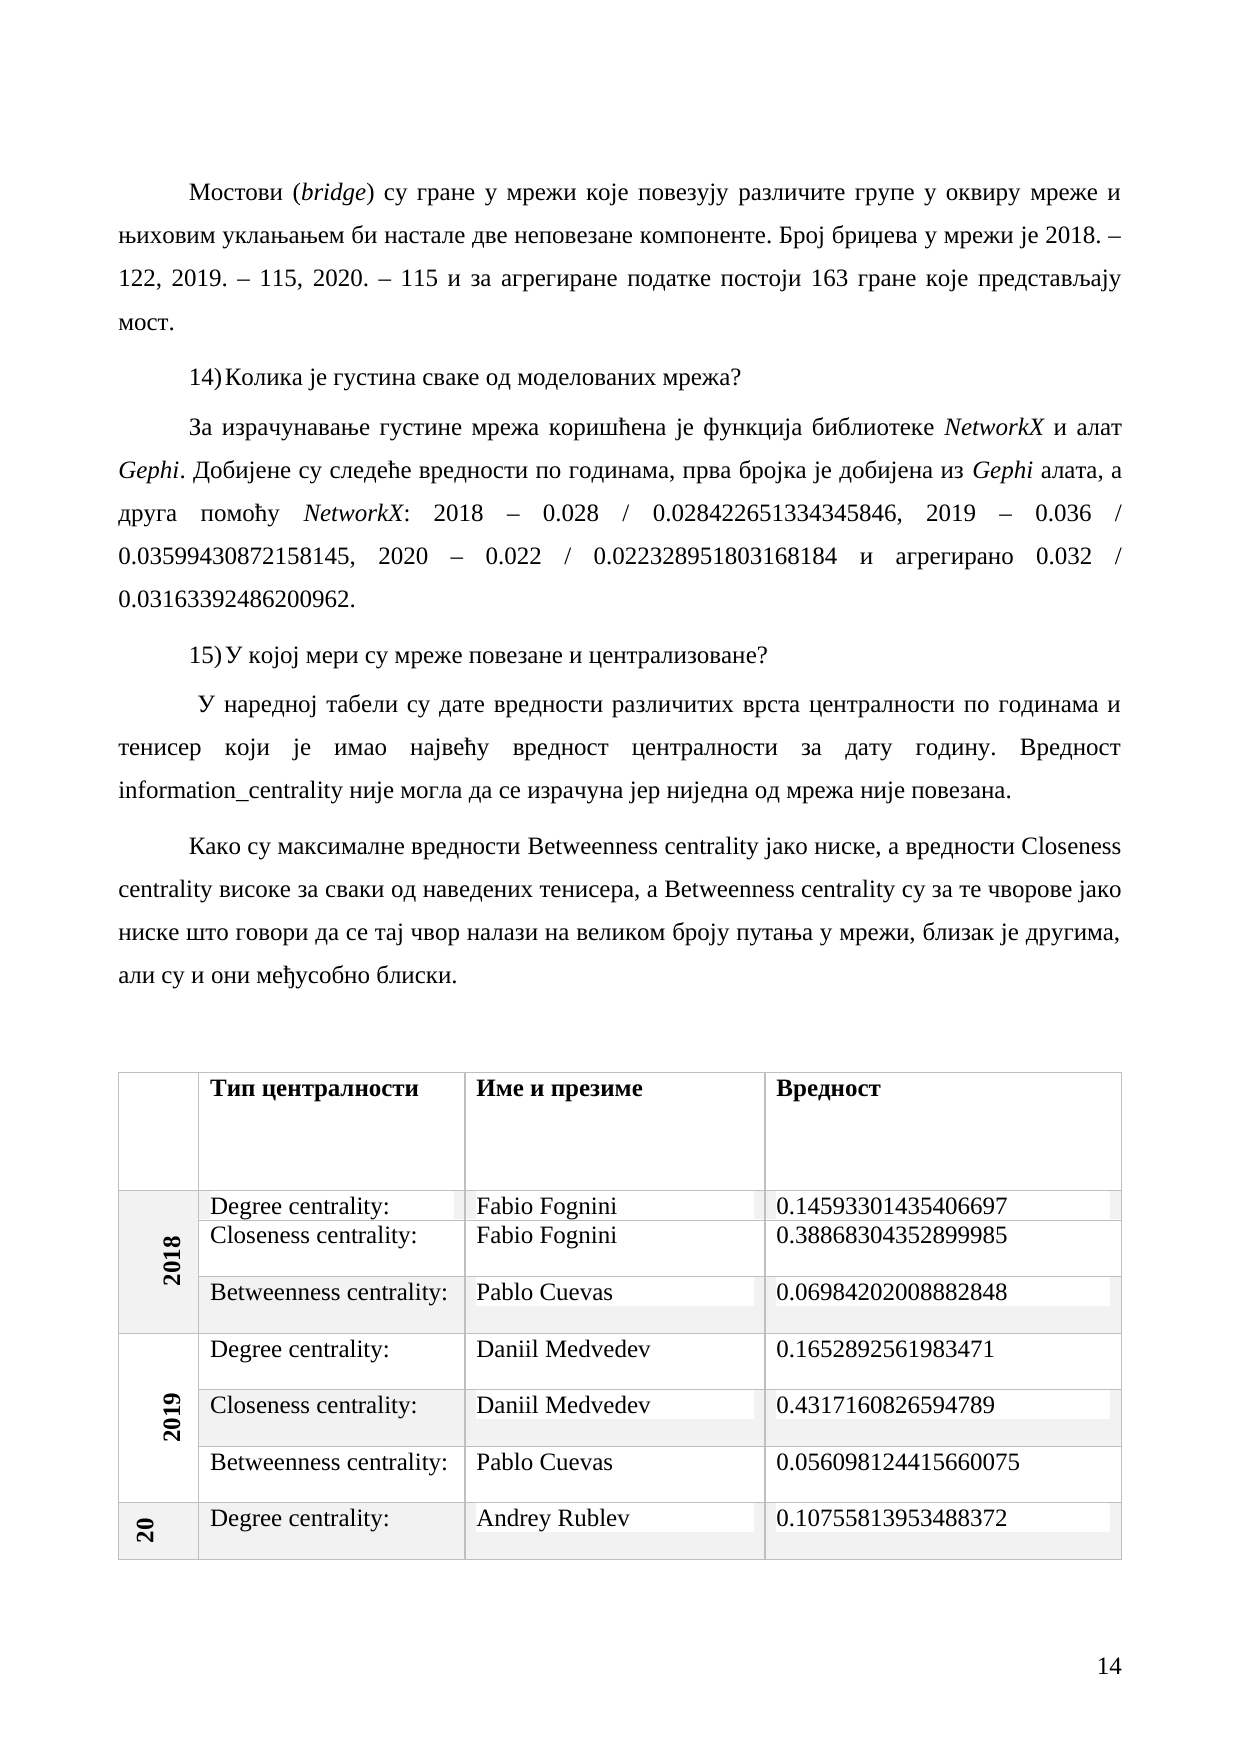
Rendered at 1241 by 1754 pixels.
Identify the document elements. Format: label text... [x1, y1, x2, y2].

table_cell 0.4317160826594789 [766, 1390, 1121, 1446]
table_cell Fabio Fognini [466, 1221, 764, 1276]
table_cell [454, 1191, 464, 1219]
table_header [119, 1073, 198, 1190]
table_cell 0.10755813953488372 [766, 1503, 1121, 1559]
table_cell Betweenness centrality: [199, 1277, 464, 1333]
table_cell Degree centrality: [199, 1503, 464, 1559]
table_header Име и презиме [466, 1073, 764, 1190]
table_cell 2019 [119, 1334, 198, 1502]
table_header Вредност [766, 1073, 1121, 1190]
table_cell Daniil Medvedev [466, 1390, 764, 1446]
text У наредној табели су дате вредности различитих врста централности по годинама и тенисер који је имао највећу вредност централности за дату годину. Вредност information_centrality није могла да се израчуна јер ниједна од мрежа није повезана. [118, 689, 1122, 804]
table_cell Andrey Rublev [466, 1503, 764, 1559]
text Како су максималне вредности Betweenness centrality јако ниске, а вредности Closeness centrality високе за сваки од наведених тенисера, а Betweenness centrality су за те чворове јако ниске што говори да се тај чвор налази на великом броју путања у мрежи, близак је другима, али су и они међусобно блиски. [118, 831, 1122, 989]
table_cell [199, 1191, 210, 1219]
table_cell 0.38868304352899985 [766, 1221, 1121, 1276]
table_cell 0.1652892561983471 [766, 1334, 1121, 1389]
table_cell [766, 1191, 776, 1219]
table_cell Closeness centrality: [199, 1390, 464, 1446]
table_cell Pablo Cuevas [466, 1447, 764, 1502]
table_cell 0.056098124415660075 [766, 1447, 1121, 1502]
list У којој мери су мреже повезане и централизоване? [189, 640, 1122, 668]
text Мостови (bridge) су гране у мрежи које повезују различите групе у оквиру мреже и њиховим уклањањем би настале две неповезане компоненте. Број бриџева у мрежи је 2018. – 122, 2019. – 115, 2020. – 115 и за агрегиране податке постоји 163 гране које представљају мост. [118, 177, 1122, 335]
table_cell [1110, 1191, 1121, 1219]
table_cell 0.06984202008882848 [766, 1277, 1121, 1333]
table_cell Daniil Medvedev [466, 1334, 764, 1389]
table_cell 2018 [119, 1191, 198, 1333]
table_cell 2020 [119, 1503, 198, 1559]
table_header Тип централности [199, 1073, 464, 1190]
table_cell Pablo Cuevas [466, 1277, 764, 1333]
table_cell Closeness centrality: [199, 1221, 464, 1276]
list Колика је густина сваке од моделованих мрежа? [189, 362, 1122, 391]
table_cell Betweenness centrality: [199, 1447, 464, 1502]
text За израчунавање густине мрежа коришћена је функција библиотеке NetworkX и алат Gephi. Добијене су следеће вредности по годинама, прва бројка је добијена из Gephi алата, а друга помоћу NetworkX: 2018 – 0.028 / 0.028422651334345846, 2019 – 0.036 / 0.03599430872158145, 2020 – 0.022 / 0.022328951803168184 и агрегирано 0.032 / 0.03163392486200962. [118, 412, 1122, 613]
table_cell Degree centrality: [199, 1334, 464, 1389]
